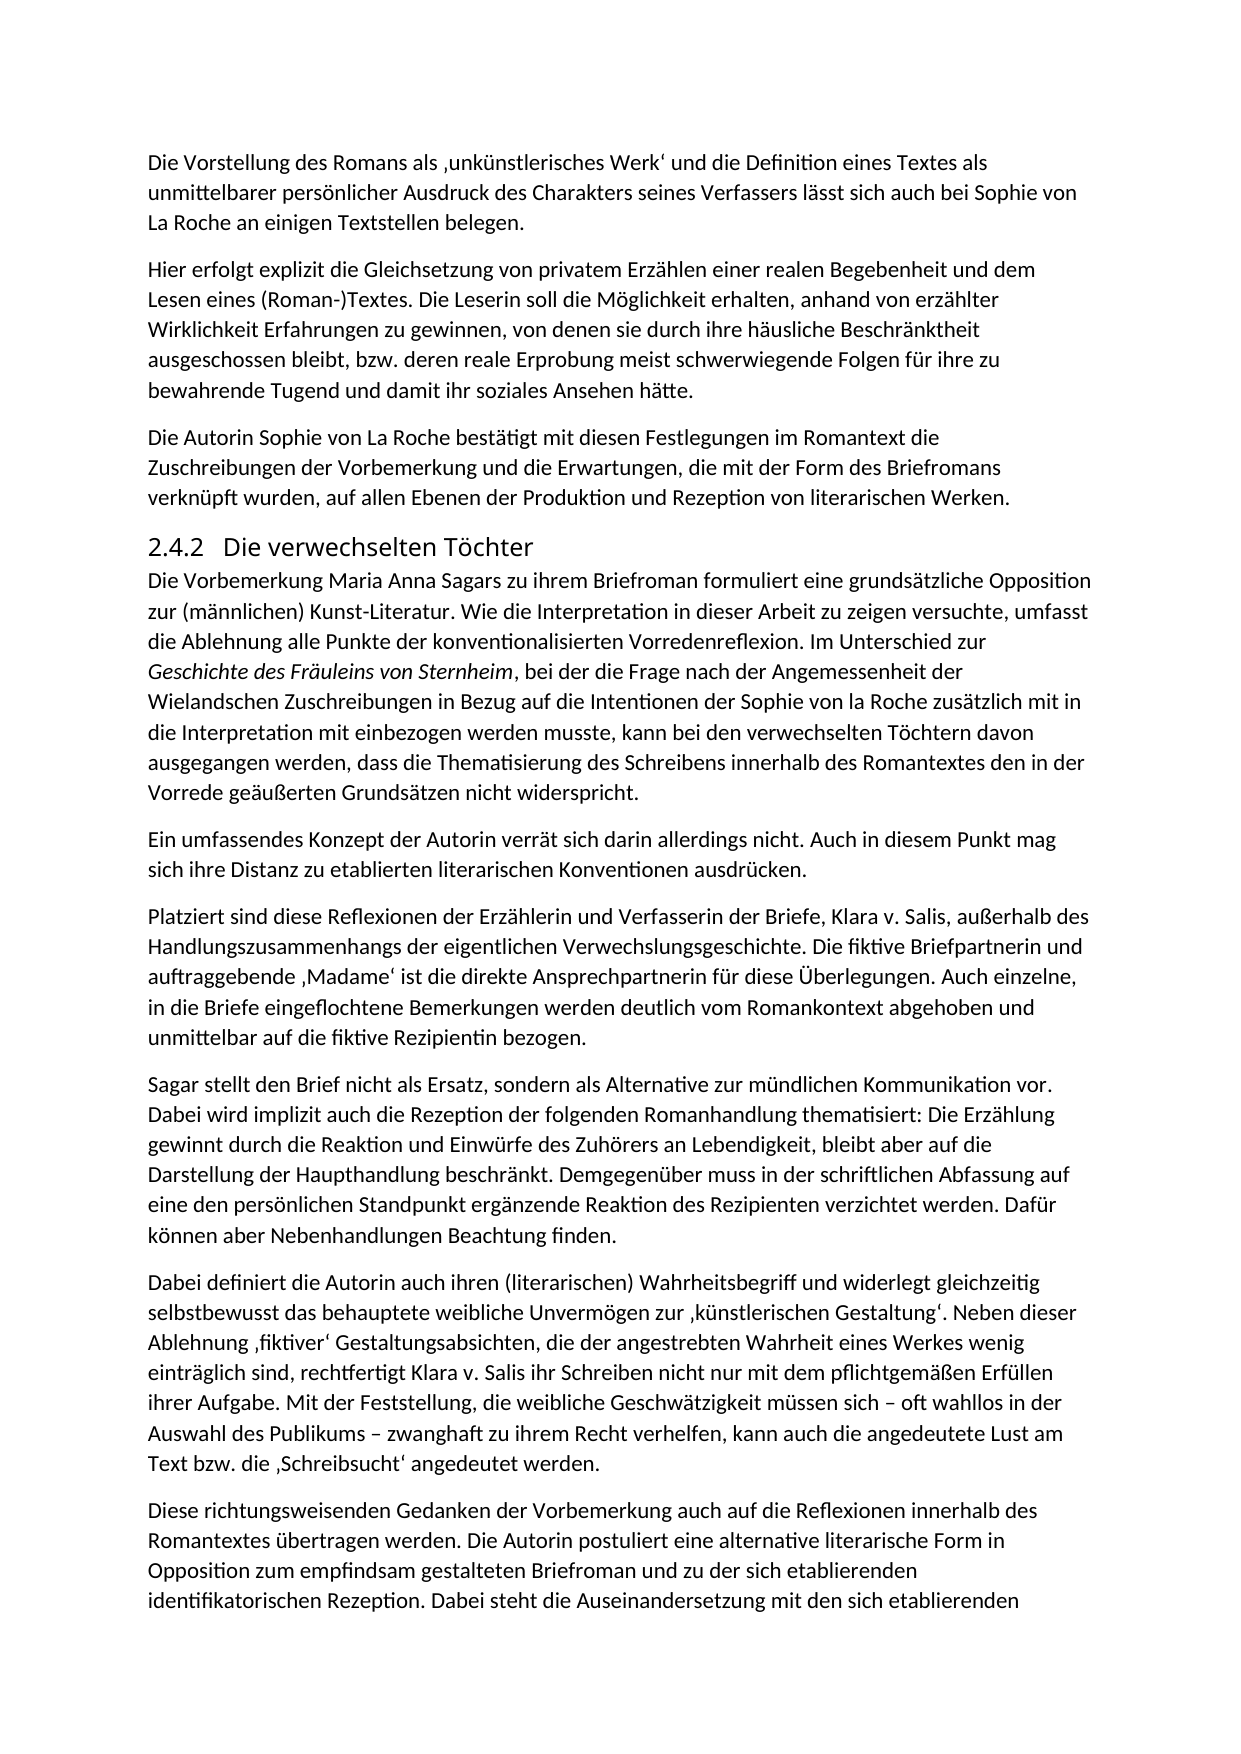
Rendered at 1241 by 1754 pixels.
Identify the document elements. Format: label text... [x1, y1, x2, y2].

text Hier erfolgt explizit die Gleichsetzung von privatem Erzählen einer realen Begebenheit und dem Lesen eines (Roman-)Textes. Die Leserin soll die Möglichkeit erhalten, anhand von erzählter Wirklichkeit Erfahrungen zu gewinnen, von denen sie durch ihre häusliche Beschränktheit ausgeschossen bleibt, bzw. deren reale Erprobung meist schwerwiegende Folgen für ihre zu bewahrende Tugend und damit ihr soziales Ansehen hätte. [148, 255, 1093, 404]
text Ein umfassendes Konzept der Autorin verrät sich darin allerdings nicht. Auch in diesem Punkt mag sich ihre Distanz zu etablierten literarischen Konventionen ausdrücken. [148, 825, 1093, 883]
subtitle Die verwechselten Töchter [148, 530, 1093, 564]
text Die Vorbemerkung Maria Anna Sagars zu ihrem Briefroman formuliert eine grundsätzliche Opposition zur (männlichen) Kunst-Literatur. Wie die Interpretation in dieser Arbeit zu zeigen versuchte, umfasst die Ablehnung alle Punkte der konventionalisierten Vorredenreflexion. Im Unterschied zur Geschichte des Fräuleins von Sternheim, bei der die Frage nach der Angemessenheit der Wielandschen Zuschreibungen in Bezug auf die Intentionen der Sophie von la Roche zusätzlich mit in die Interpretation mit einbezogen werden musste, kann bei den verwechselten Töchtern davon ausgegangen werden, dass die Thematisierung des Schreibens innerhalb des Romantextes den in der Vorrede geäußerten Grundsätzen nicht widerspricht. [148, 567, 1093, 806]
text Die Vorstellung des Romans als ‚unkünstlerisches Werk‘ und die Definition eines Textes als unmittelbarer persönlicher Ausdruck des Charakters seines Verfassers lässt sich auch bei Sophie von La Roche an einigen Textstellen belegen. [148, 148, 1093, 236]
text Dabei definiert die Autorin auch ihren (literarischen) Wahrheitsbegriff und widerlegt gleichzeitig selbstbewusst das behauptete weibliche Unvermögen zur ‚künstlerischen Gestaltung‘. Neben dieser Ablehnung ‚fiktiver‘ Gestaltungsabsichten, die der angestrebten Wahrheit eines Werkes wenig einträglich sind, rechtfertigt Klara v. Salis ihr Schreiben nicht nur mit dem pflichtgemäßen Erfüllen ihrer Aufgabe. Mit der Feststellung, die weibliche Geschwätzigkeit müssen sich – oft wahllos in der Auswahl des Publikums – zwanghaft zu ihrem Recht verhelfen, kann auch die angedeutete Lust am Text bzw. die ‚Schreibsucht‘ angedeutet werden. [148, 1268, 1093, 1477]
text Platziert sind diese Reflexionen der Erzählerin und Verfasserin der Briefe, Klara v. Salis, außerhalb des Handlungszusammenhangs der eigentlichen Verwechslungsgeschichte. Die fiktive Briefpartnerin und auftraggebende ‚Madame‘ ist die direkte Ansprechpartnerin für diese Überlegungen. Auch einzelne, in die Briefe eingeflochtene Bemerkungen werden deutlich vom Romankontext abgehoben und unmittelbar auf die fiktive Rezipientin bezogen. [148, 902, 1093, 1051]
text Sagar stellt den Brief nicht als Ersatz, sondern als Alternative zur mündlichen Kommunikation vor. Dabei wird implizit auch die Rezeption der folgenden Romanhandlung thematisiert: Die Erzählung gewinnt durch die Reaktion und Einwürfe des Zuhörers an Lebendigkeit, bleibt aber auf die Darstellung der Haupthandlung beschränkt. Demgegenüber muss in der schriftlichen Abfassung auf eine den persönlichen Standpunkt ergänzende Reaktion des Rezipienten verzichtet werden. Dafür können aber Nebenhandlungen Beachtung finden. [148, 1070, 1093, 1249]
text Die Autorin Sophie von La Roche bestätigt mit diesen Festlegungen im Romantext die Zuschreibungen der Vorbemerkung und die Erwartungen, die mit der Form des Briefromans verknüpft wurden, auf allen Ebenen der Produktion und Rezeption von literarischen Werken. [148, 423, 1093, 511]
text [148, 1496, 1093, 1614]
